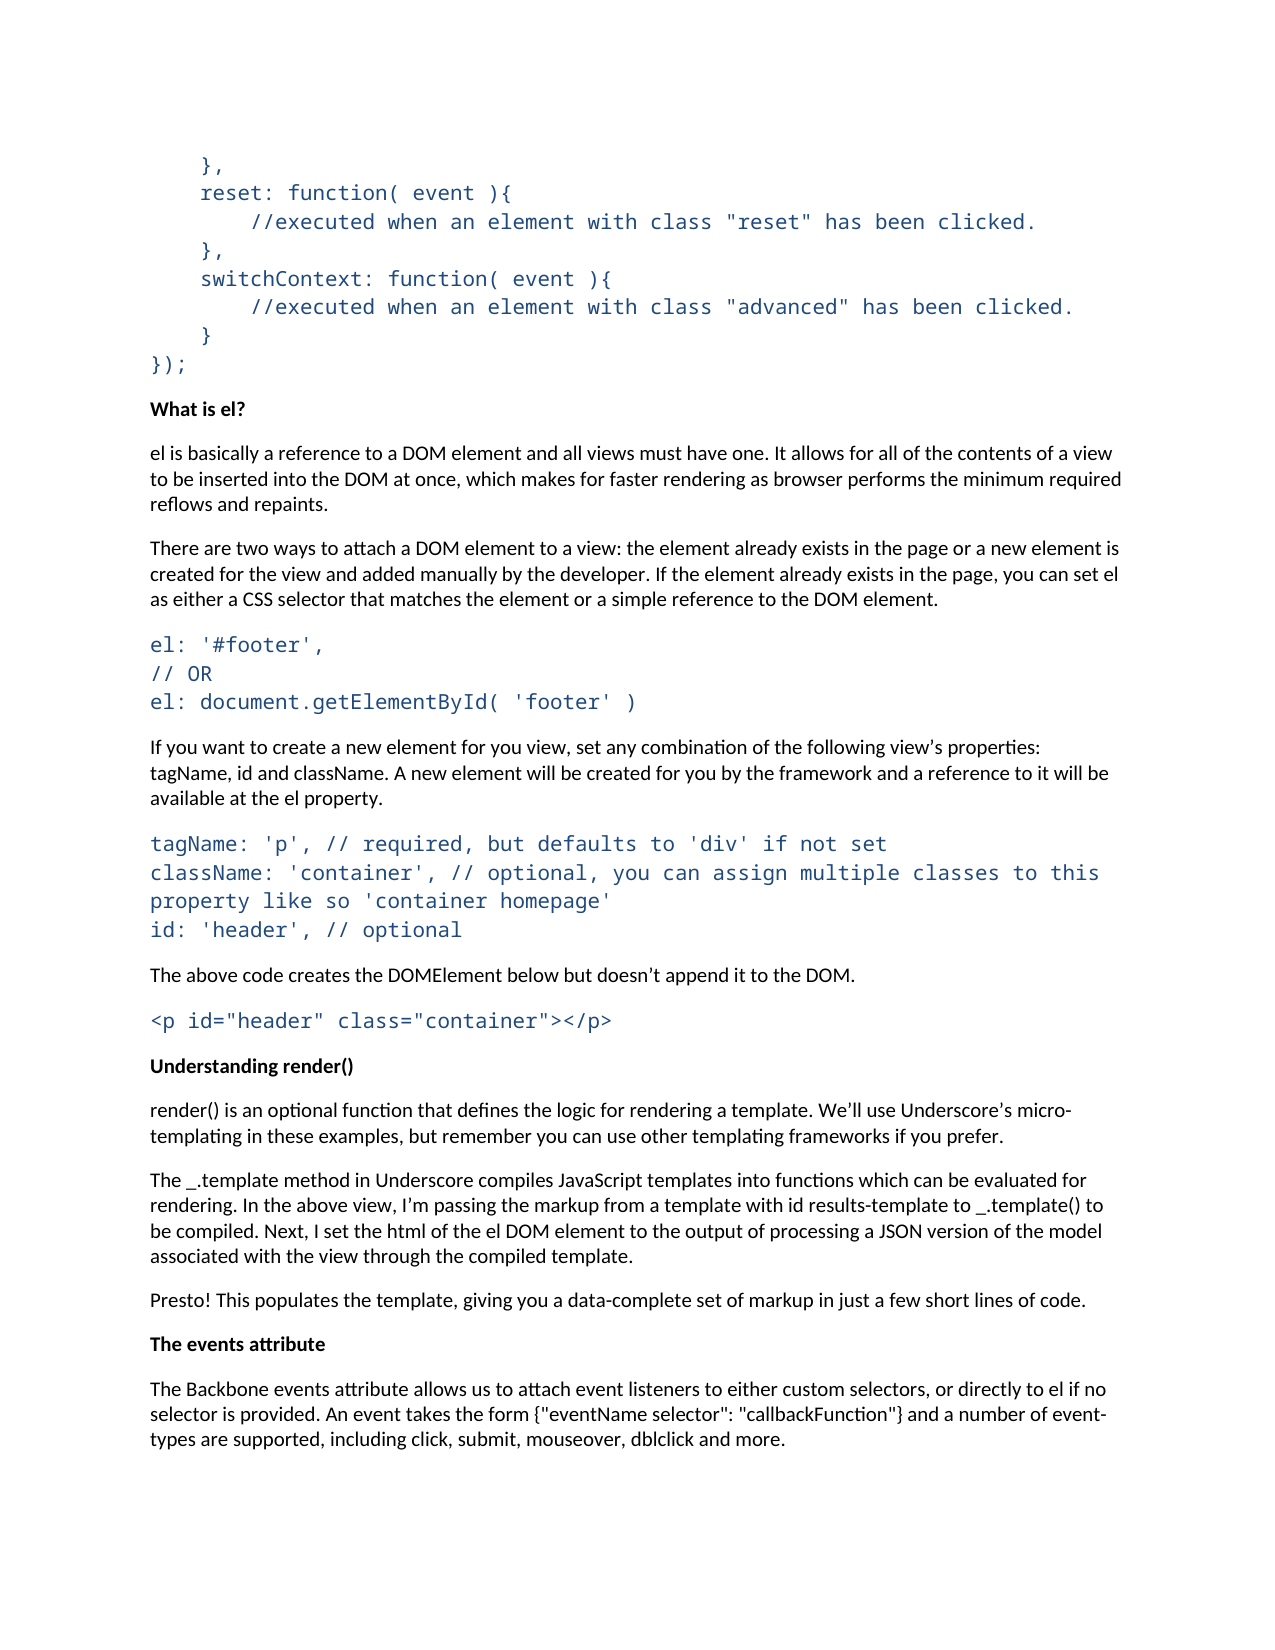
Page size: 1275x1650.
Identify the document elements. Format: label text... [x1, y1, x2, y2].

text There are two ways to attach a DOM element to a view: the element already exists in the page or a new element is created for the view and added manually by the developer. If the element already exists in the page, you can set el as either a CSS selector that matches the element or a simple reference to the DOM element. [150, 535, 1125, 612]
text <p id="header" class="container"></p> [150, 1006, 1125, 1034]
text The _.template method in Underscore compiles JavaScript templates into functions which can be evaluated for rendering. In the above view, I’m passing the markup from a template with id results-template to _.template() to be compiled. Next, I set the html of the el DOM element to the output of processing a JSON version of the model associated with the view through the compiled template. [150, 1167, 1125, 1269]
text tagName: 'p', // required, but defaults to 'div' if not set className: 'container', // optional, you can assign multiple classes to this property like so 'container homepage' id: 'header', // optional [150, 829, 1125, 943]
text Understanding render() [150, 1053, 1125, 1079]
text Presto! This populates the template, giving you a data-complete set of markup in just a few short lines of code. [150, 1287, 1125, 1313]
text The Backbone events attribute allows us to attach event listeners to either custom selectors, or directly to el if no selector is provided. An event takes the form {"eventName selector": "callbackFunction"} and a number of event-types are supported, including click, submit, mouseover, dblclick and more. [150, 1376, 1125, 1452]
text el: '#footer', // OR el: document.getElementById( 'footer' ) [150, 630, 1125, 716]
text The events attribute [150, 1332, 1125, 1357]
text el is basically a reference to a DOM element and all views must have one. It allows for all of the contents of a view to be inserted into the DOM at once, which makes for faster rendering as browser performs the minimum required reflows and repaints. [150, 440, 1125, 517]
text If you want to create a new element for you view, set any combination of the following view’s properties: tagName, id and className. A new element will be created for you by the framework and a reference to it will be available at the el property. [150, 734, 1125, 811]
text What is el? [150, 396, 1125, 422]
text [150, 150, 1125, 377]
text render() is an optional function that defines the logic for rendering a template. We’ll use Underscore’s micro-templating in these examples, but remember you can use other templating frameworks if you prefer. [150, 1097, 1125, 1148]
text The above code creates the DOMElement below but doesn’t append it to the DOM. [150, 962, 1125, 987]
